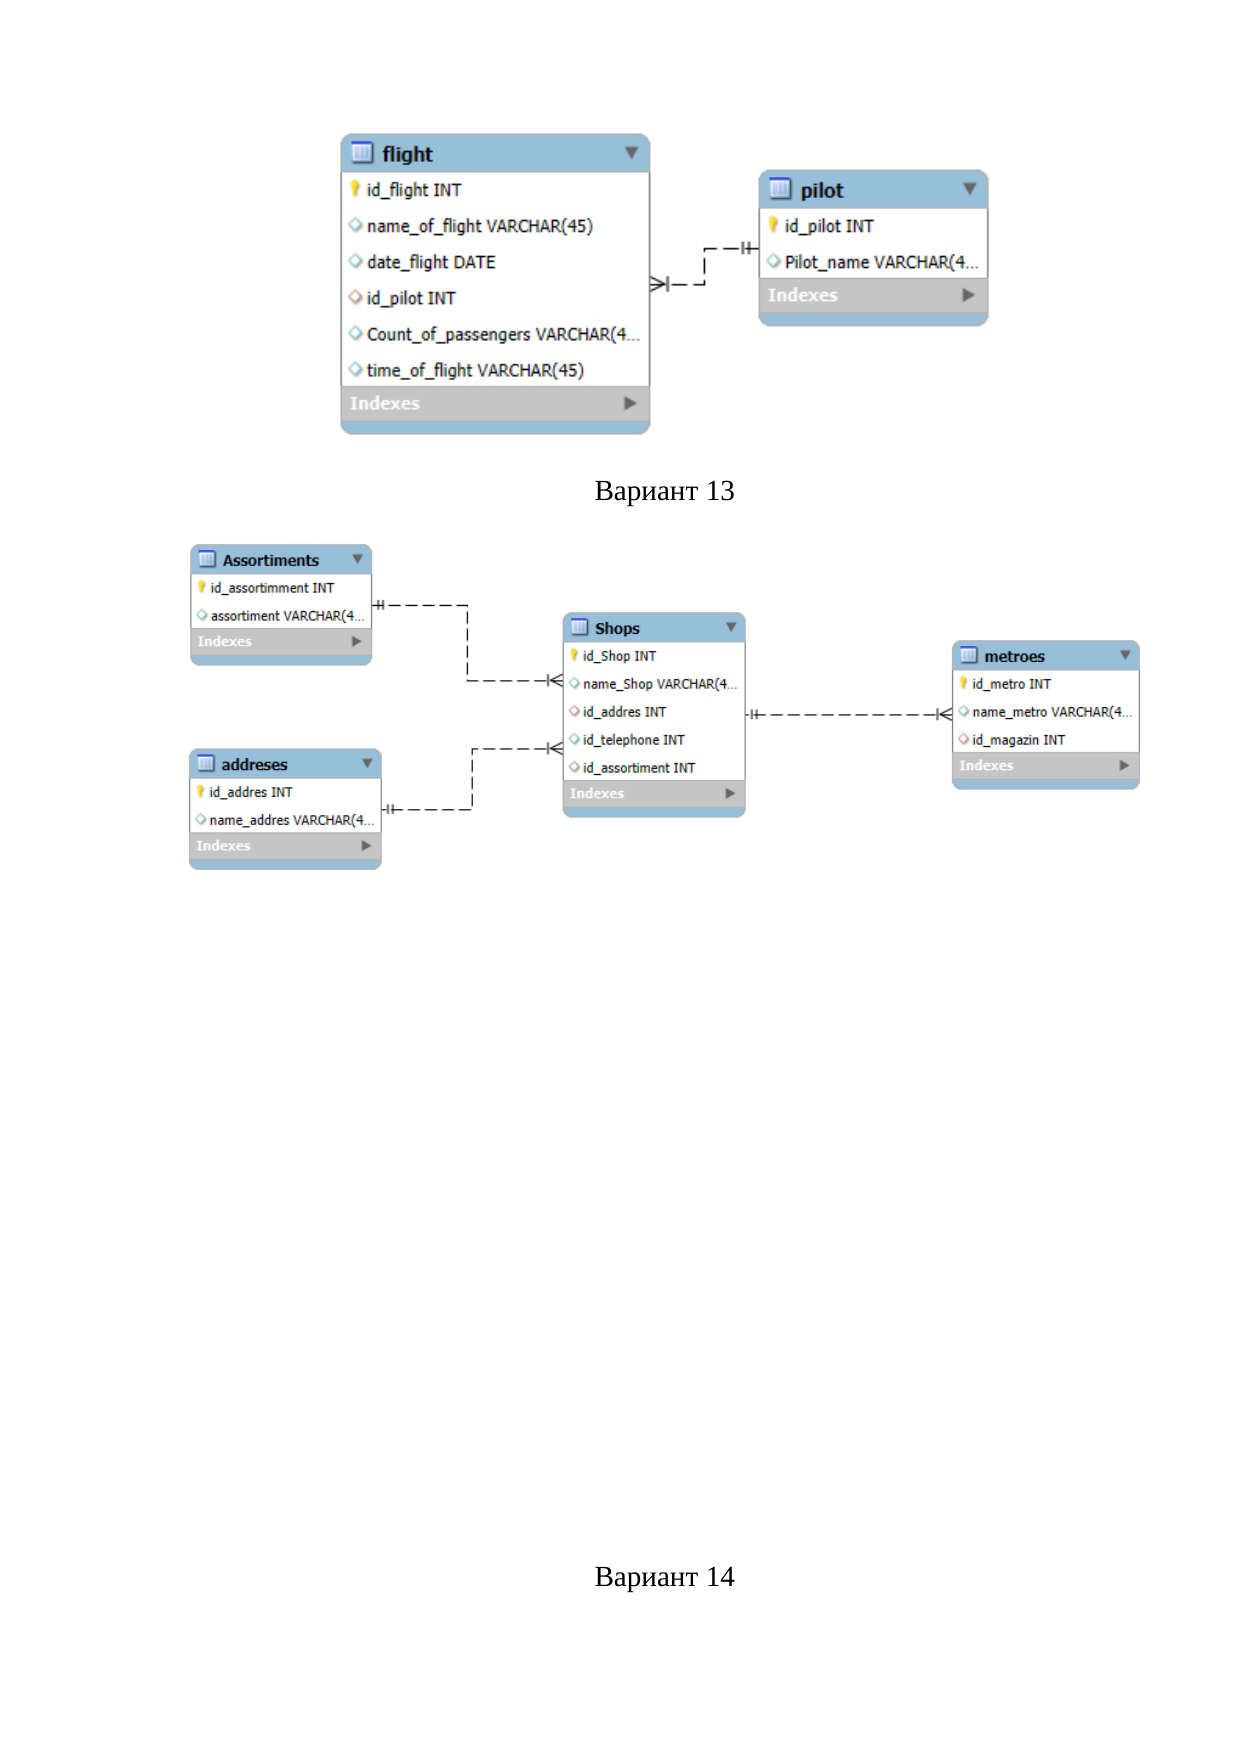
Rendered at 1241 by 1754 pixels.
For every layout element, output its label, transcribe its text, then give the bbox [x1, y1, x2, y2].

text Вариант 14 [177, 1559, 1152, 1593]
text Вариант 13 [177, 473, 1152, 507]
picture [325, 118, 1003, 449]
picture [177, 532, 1151, 881]
